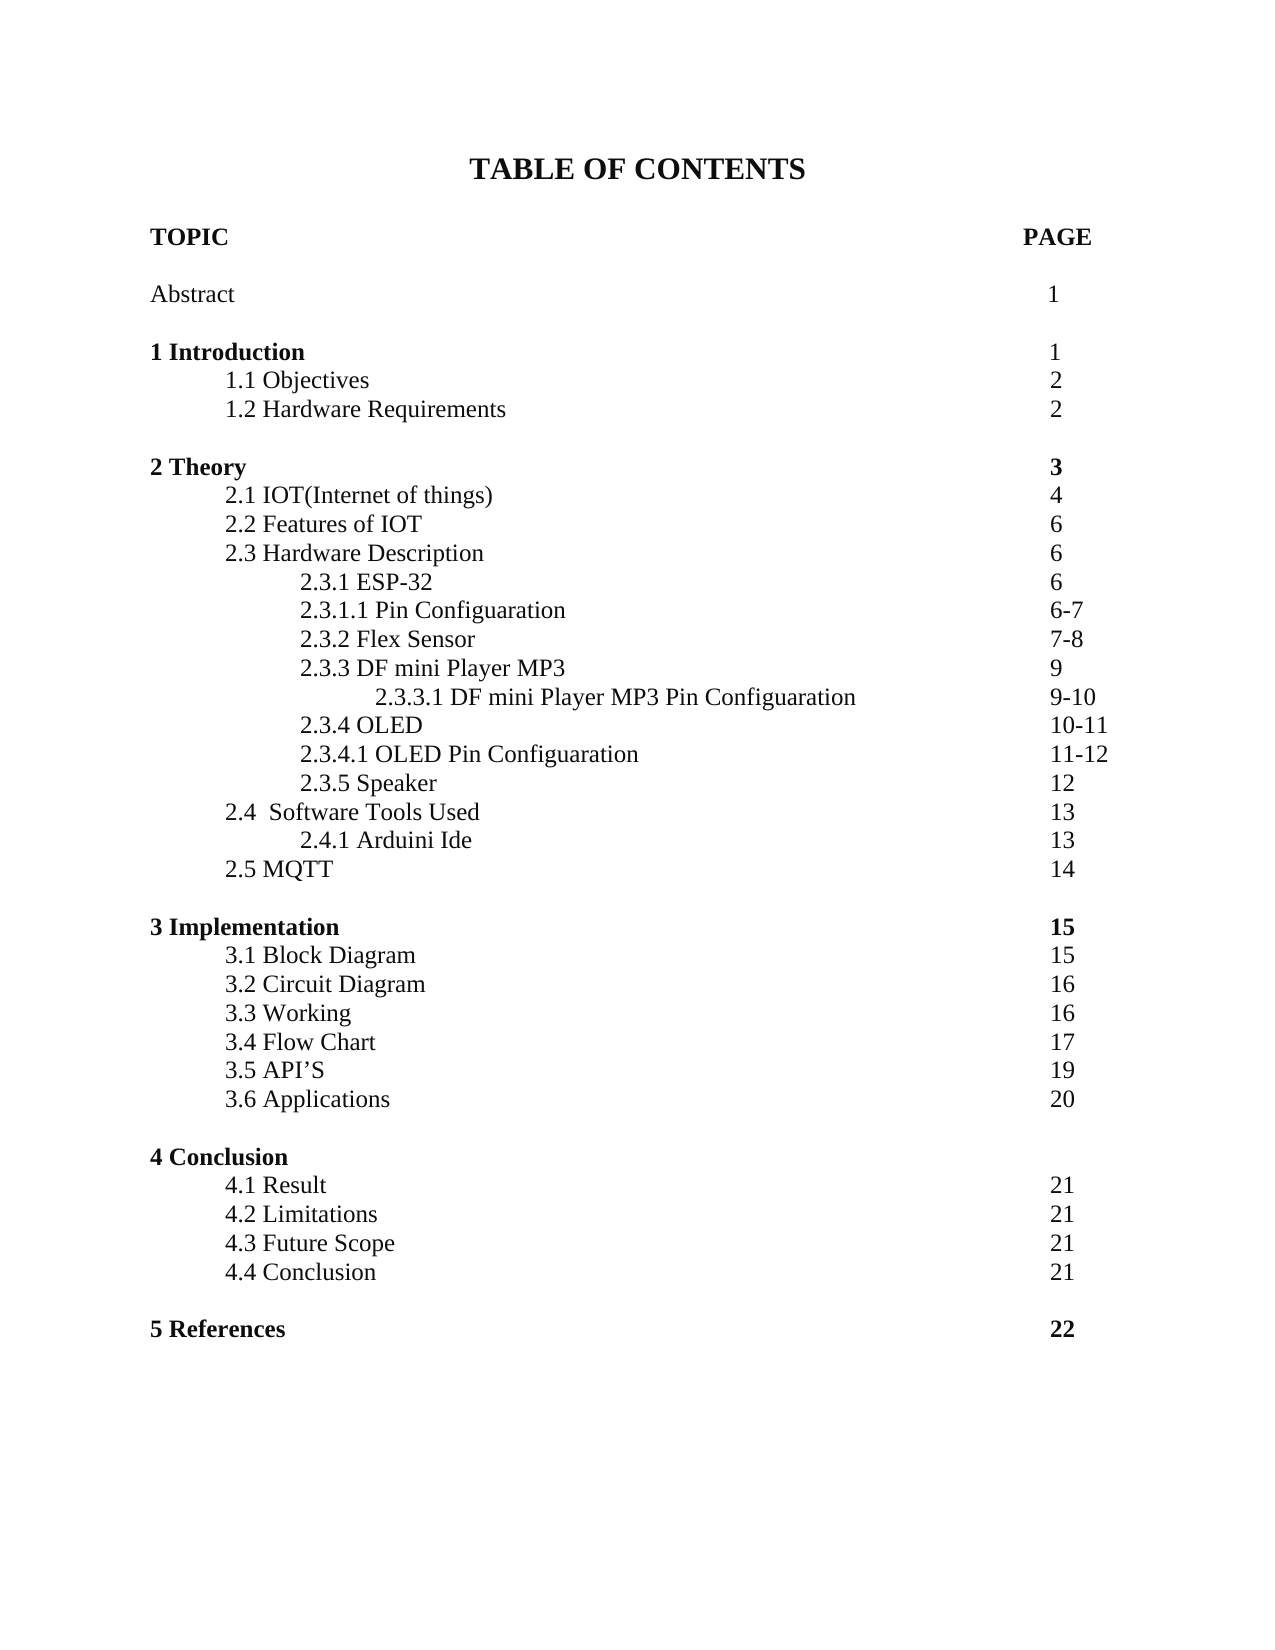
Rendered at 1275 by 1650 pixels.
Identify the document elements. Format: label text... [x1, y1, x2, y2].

text 3.1 Block Diagram 15 [150, 941, 1125, 969]
text 1 Introduction 1 [150, 337, 1125, 366]
text 2.3.3 DF mini Player MP3 9 [150, 653, 1125, 682]
text 2.1 IOT(Internet of things) 4 [150, 481, 1125, 509]
text 2.4 Software Tools Used 13 [150, 797, 1125, 826]
text 2.3.3.1 DF mini Player MP3 Pin Configuaration 9-10 [150, 682, 1125, 711]
text 4.4 Conclusion 21 [150, 1257, 1125, 1286]
text 2.3.1.1 Pin Configuaration 6-7 [150, 596, 1125, 624]
text 1.2 Hardware Requirements 2 [150, 394, 1125, 423]
text TOPIC PAGE [150, 222, 1125, 251]
text Abstract 1 [150, 279, 1125, 308]
text TABLE OF CONTENTS [150, 150, 1125, 186]
text 2.3.5 Speaker 12 [150, 768, 1125, 797]
text 2.3.4 OLED 10-11 [150, 711, 1125, 739]
text 2.5 MQTT 14 [150, 854, 1125, 883]
text 1.1 Objectives 2 [150, 366, 1125, 394]
text 2.2 Features of IOT 6 [150, 509, 1125, 538]
text 2.3.1 ESP-32 6 [150, 567, 1125, 596]
text 2.3 Hardware Description 6 [150, 538, 1125, 567]
text 3.2 Circuit Diagram 16 [150, 969, 1125, 998]
text 3.5 API’S 19 [150, 1056, 1125, 1084]
text 2.3.2 Flex Sensor 7-8 [150, 624, 1125, 653]
text 2.4.1 Arduini Ide 13 [150, 826, 1125, 854]
text 2.3.4.1 OLED Pin Configuaration 11-12 [150, 739, 1125, 768]
text 3.4 Flow Chart 17 [150, 1027, 1125, 1056]
text 4 Conclusion [150, 1142, 1125, 1171]
text 3.3 Working 16 [150, 998, 1125, 1027]
text 4.2 Limitations 21 [150, 1199, 1125, 1228]
text 5 References 22 [150, 1314, 1125, 1343]
text 4.1 Result 21 [150, 1171, 1125, 1199]
text 2 Theory 3 [150, 452, 1125, 481]
text 3 Implementation 15 [150, 912, 1125, 941]
text 4.3 Future Scope 21 [150, 1228, 1125, 1257]
text 3.6 Applications 20 [150, 1084, 1125, 1113]
